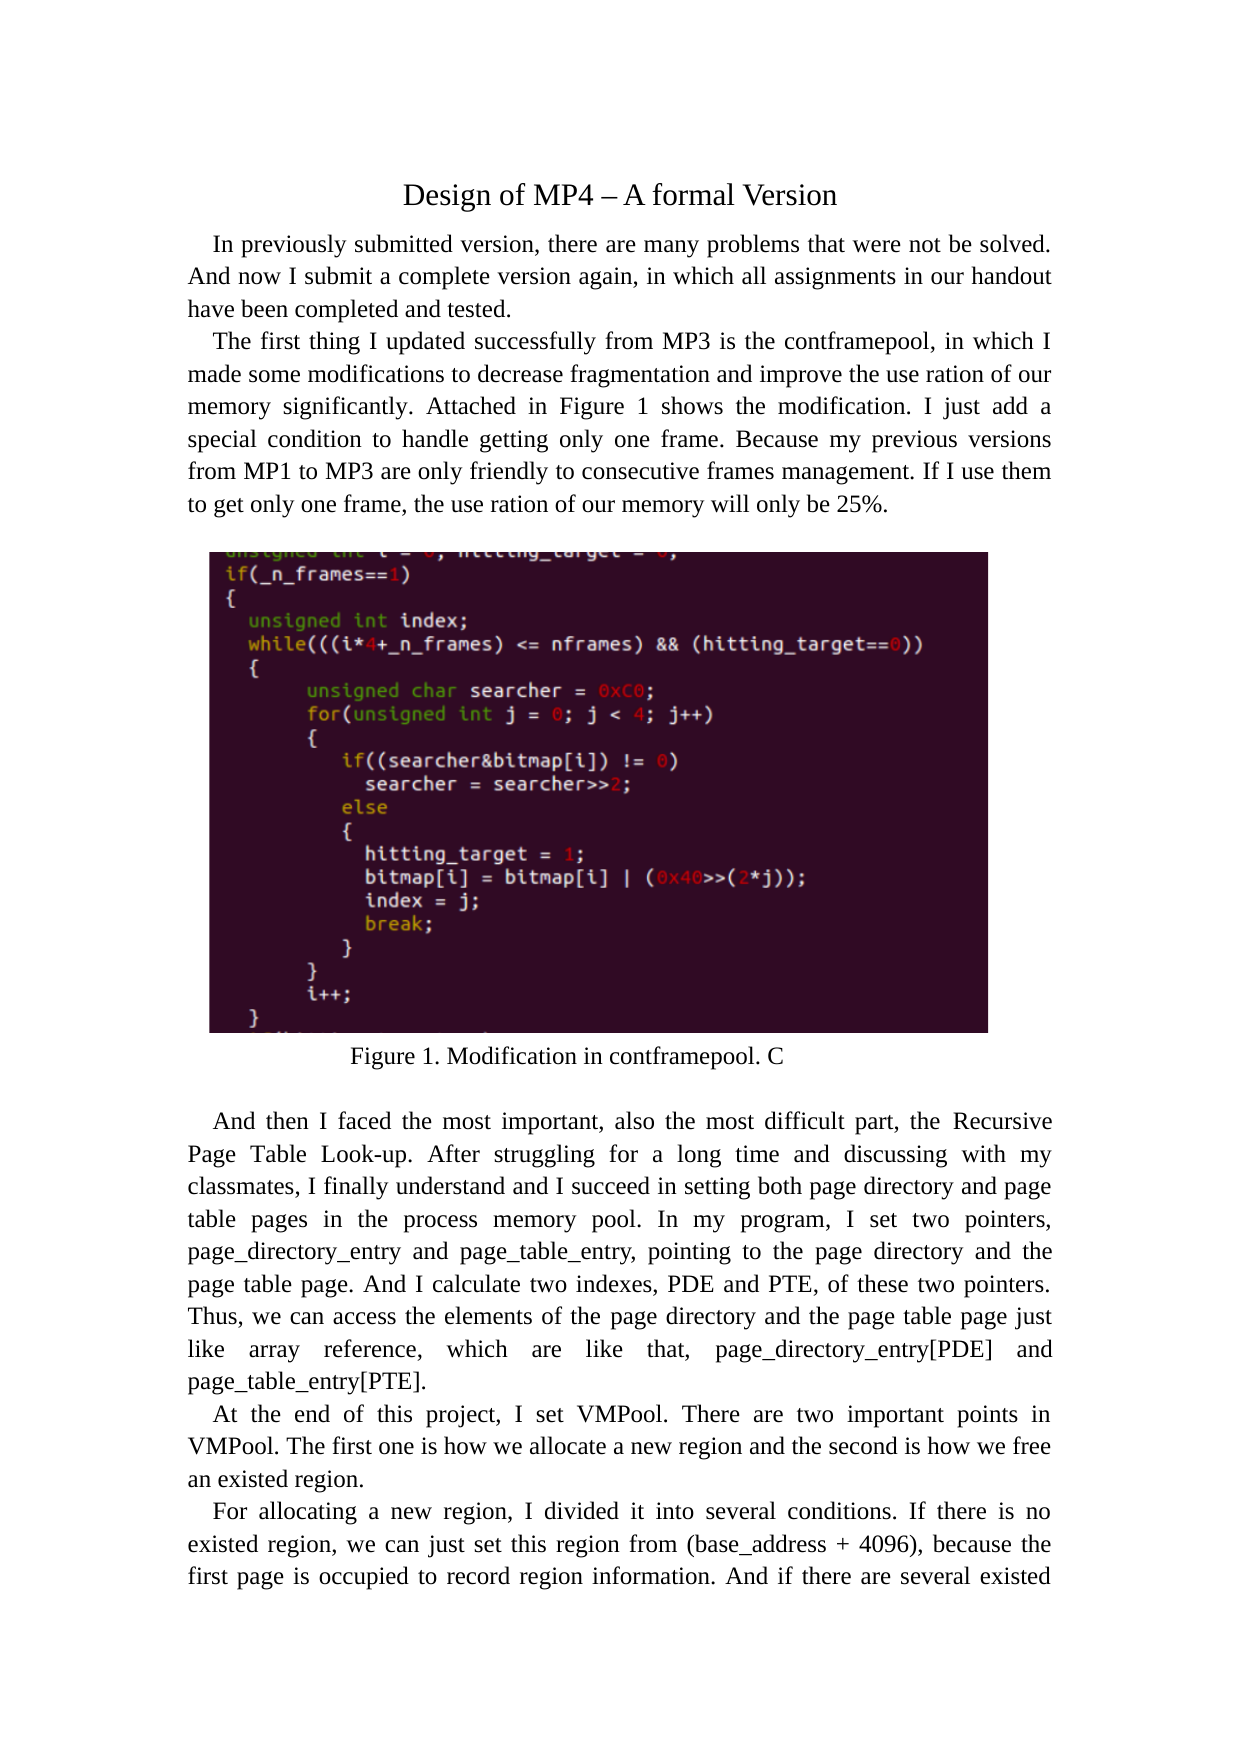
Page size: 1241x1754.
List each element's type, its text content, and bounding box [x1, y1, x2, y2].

text The first thing I updated successfully from MP3 is the contframepool, in which I made some modifications to decrease fragmentation and improve the use ration of our memory significantly. Attached in Figure 1 shows the modification. I just add a special condition to handle getting only one frame. Because my previous versions from MP1 to MP3 are only friendly to consecutive frames management. If I use them to get only one frame, the use ration of our memory will only be 25%. [187, 324, 1053, 519]
text Design of MP4 – A formal Version [187, 162, 1053, 227]
text At the end of this project, I set VMPool. There are two important points in VMPool. The first one is how we allocate a new region and the second is how we free an existed region. [187, 1397, 1053, 1494]
picture [209, 552, 989, 1033]
text Figure 1. Modification in contframepool. C [187, 1039, 1053, 1072]
text And then I faced the most important, also the most difficult part, the Recursive Page Table Look-up. After struggling for a long time and discussing with my classmates, I finally understand and I succeed in setting both page directory and page table pages in the process memory pool. In my program, I set two pointers, page_directory_entry and page_table_entry, pointing to the page directory and the page table page. And I calculate two indexes, PDE and PTE, of these two pointers. Thus, we can access the elements of the page directory and the page table page just like array reference, which are like that, page_directory_entry[PDE] and page_table_entry[PTE]. [187, 1104, 1053, 1397]
text In previously submitted version, there are many problems that were not be solved. And now I submit a complete version again, in which all assignments in our handout have been completed and tested. [187, 227, 1053, 324]
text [187, 1494, 1053, 1592]
